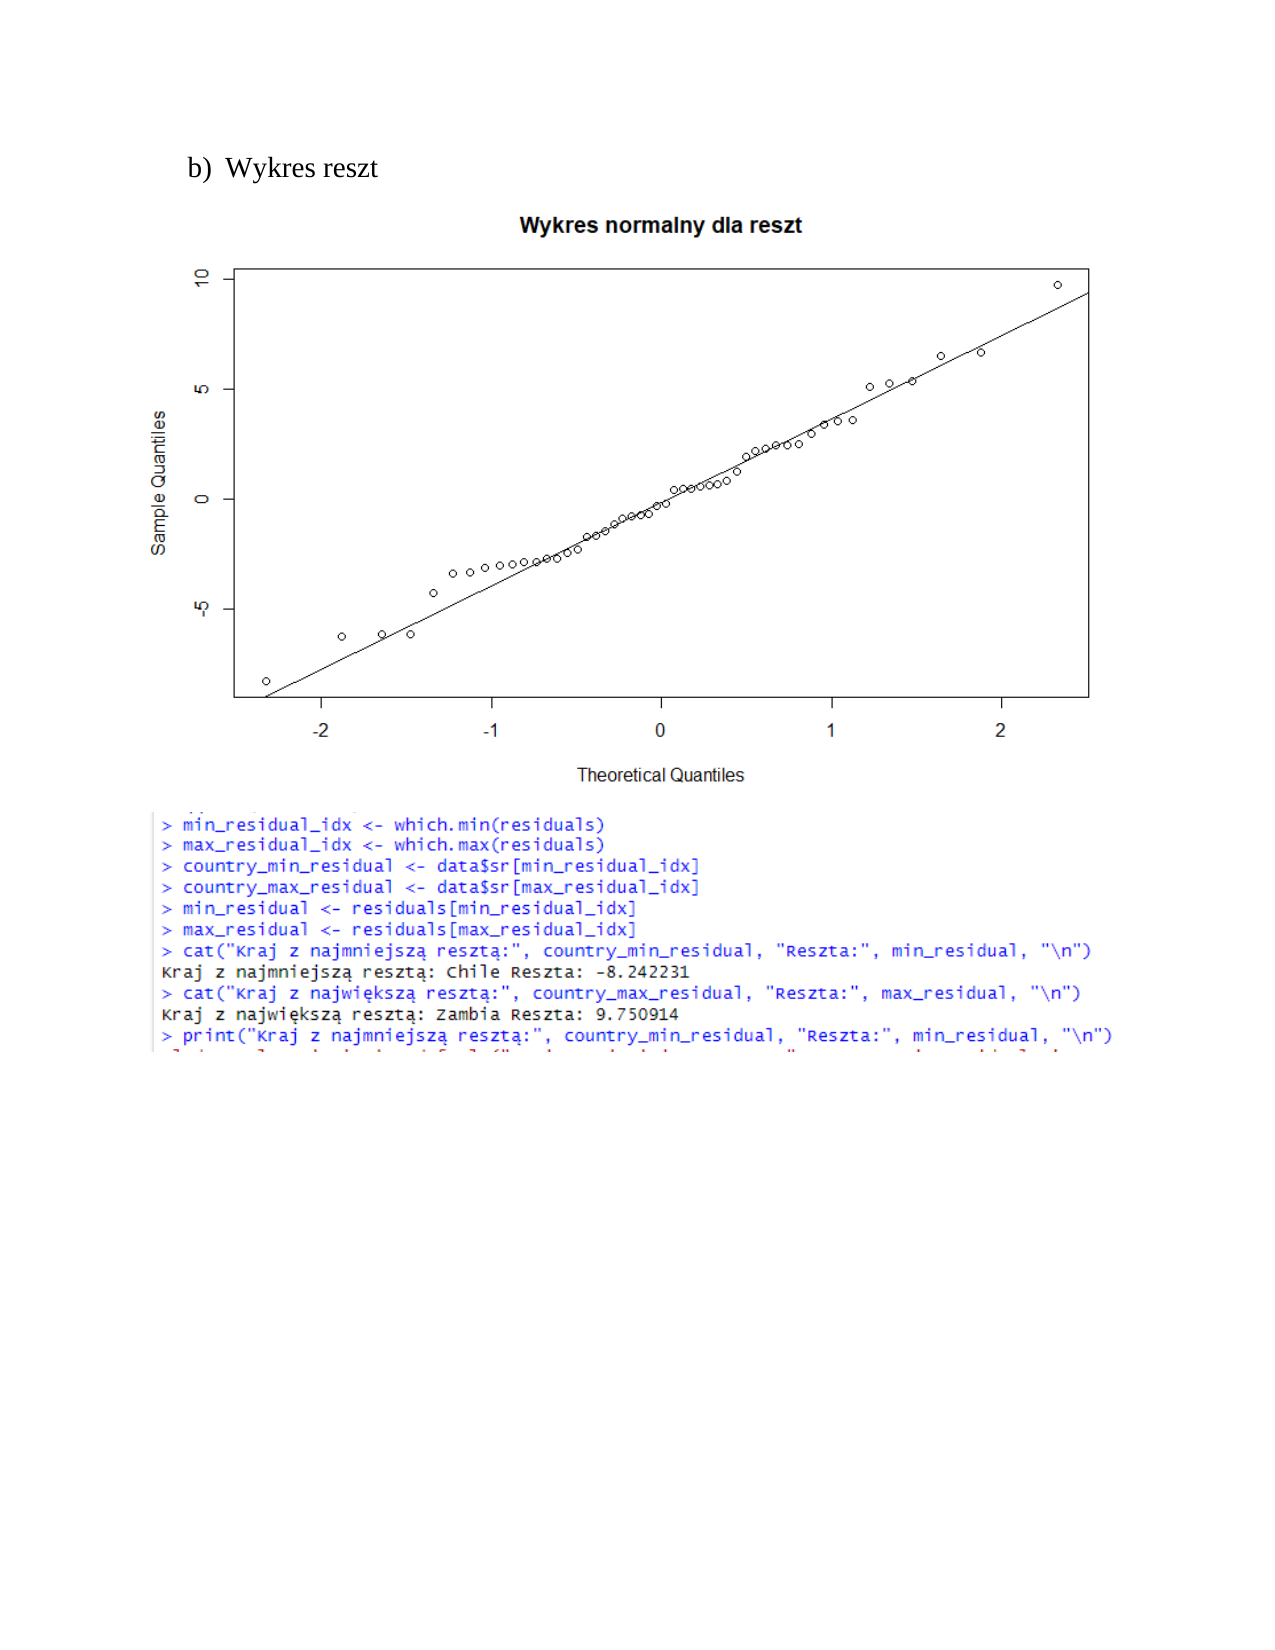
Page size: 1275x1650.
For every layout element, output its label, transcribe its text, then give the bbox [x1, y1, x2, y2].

picture [150, 812, 1125, 1052]
picture [150, 194, 1125, 793]
subtitle Wykres reszt [187, 150, 1125, 183]
